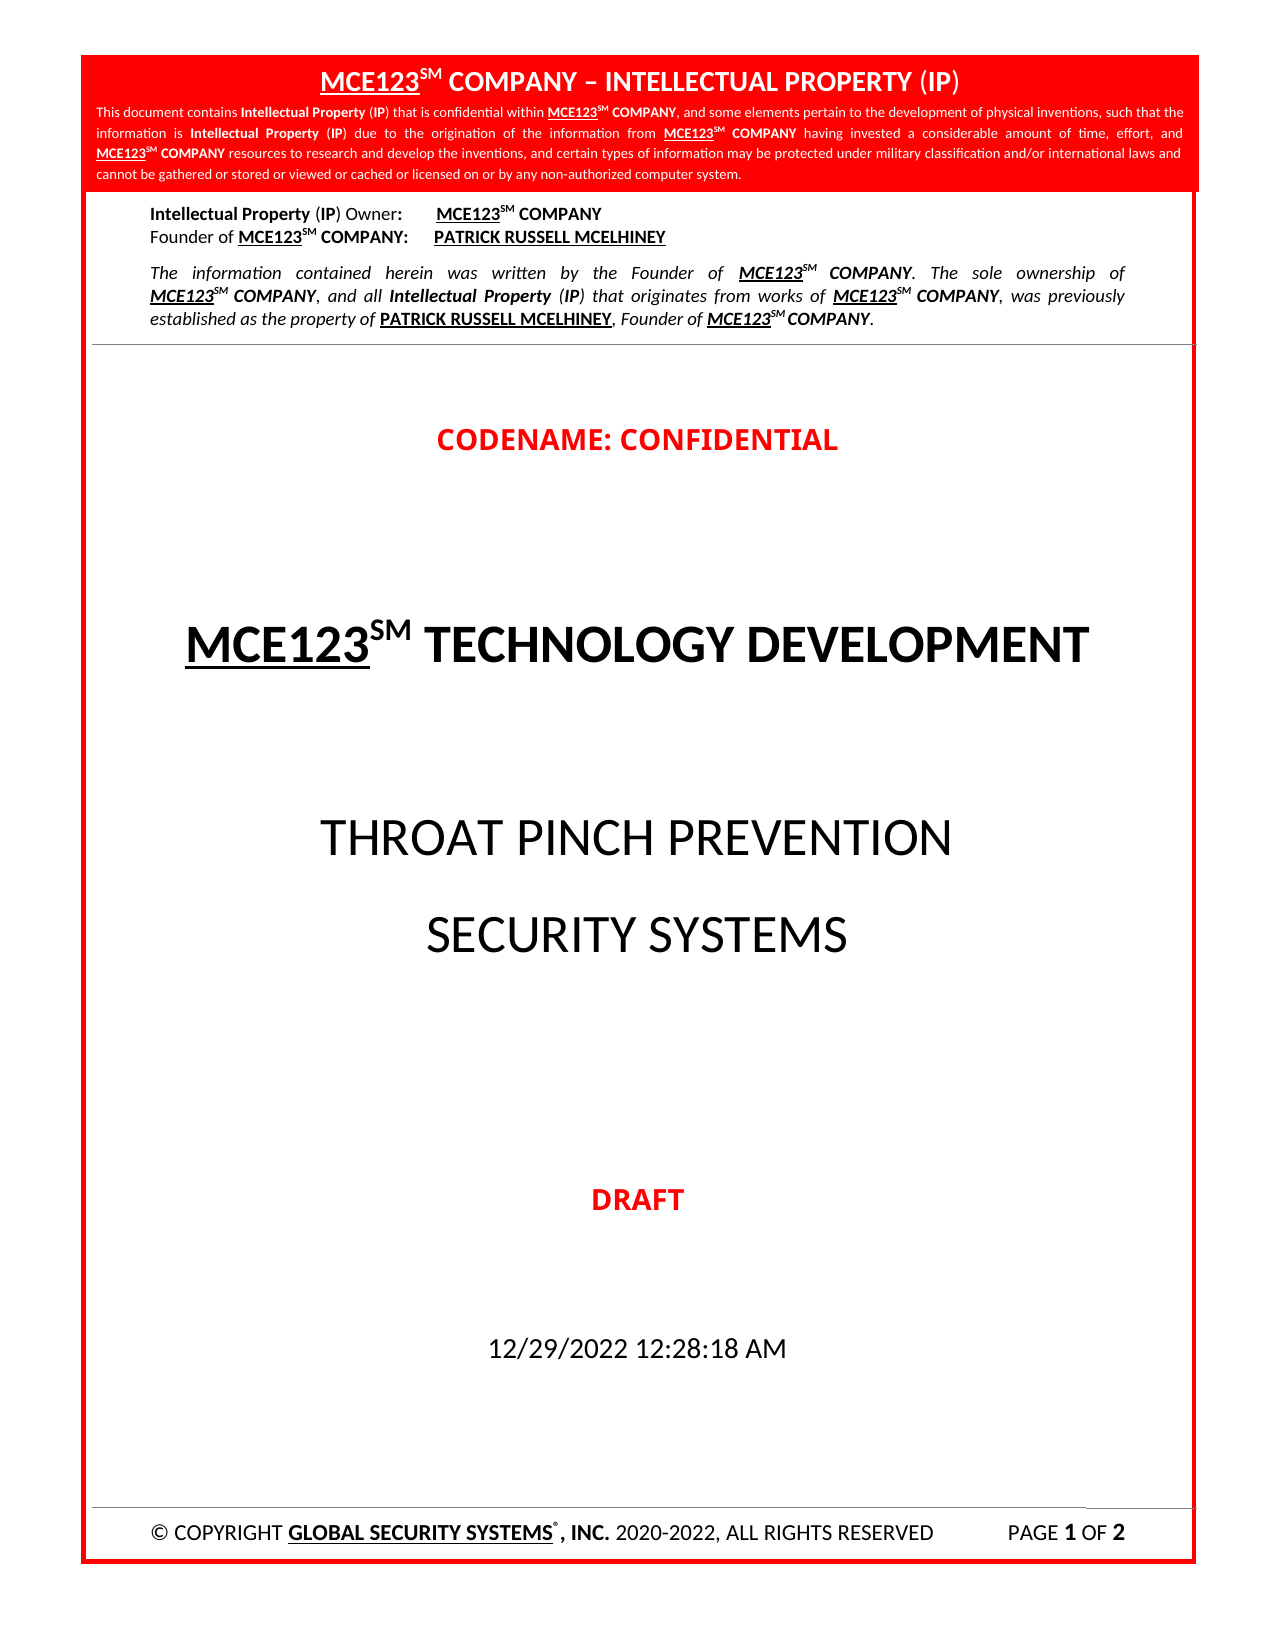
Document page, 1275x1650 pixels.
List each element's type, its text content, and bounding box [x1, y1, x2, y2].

text CODENAME: CONFIDENTIAL [150, 419, 1125, 459]
text SECURITY SYSTEMS [150, 900, 1125, 966]
text DRAFT [150, 1179, 1125, 1218]
text 12/29/2022 12:28:18 AM [150, 1330, 1125, 1366]
text THROAT PINCH PREVENTION [150, 803, 1125, 869]
text MCE123SM TECHNOLOGY DEVELOPMENT [150, 609, 1125, 676]
